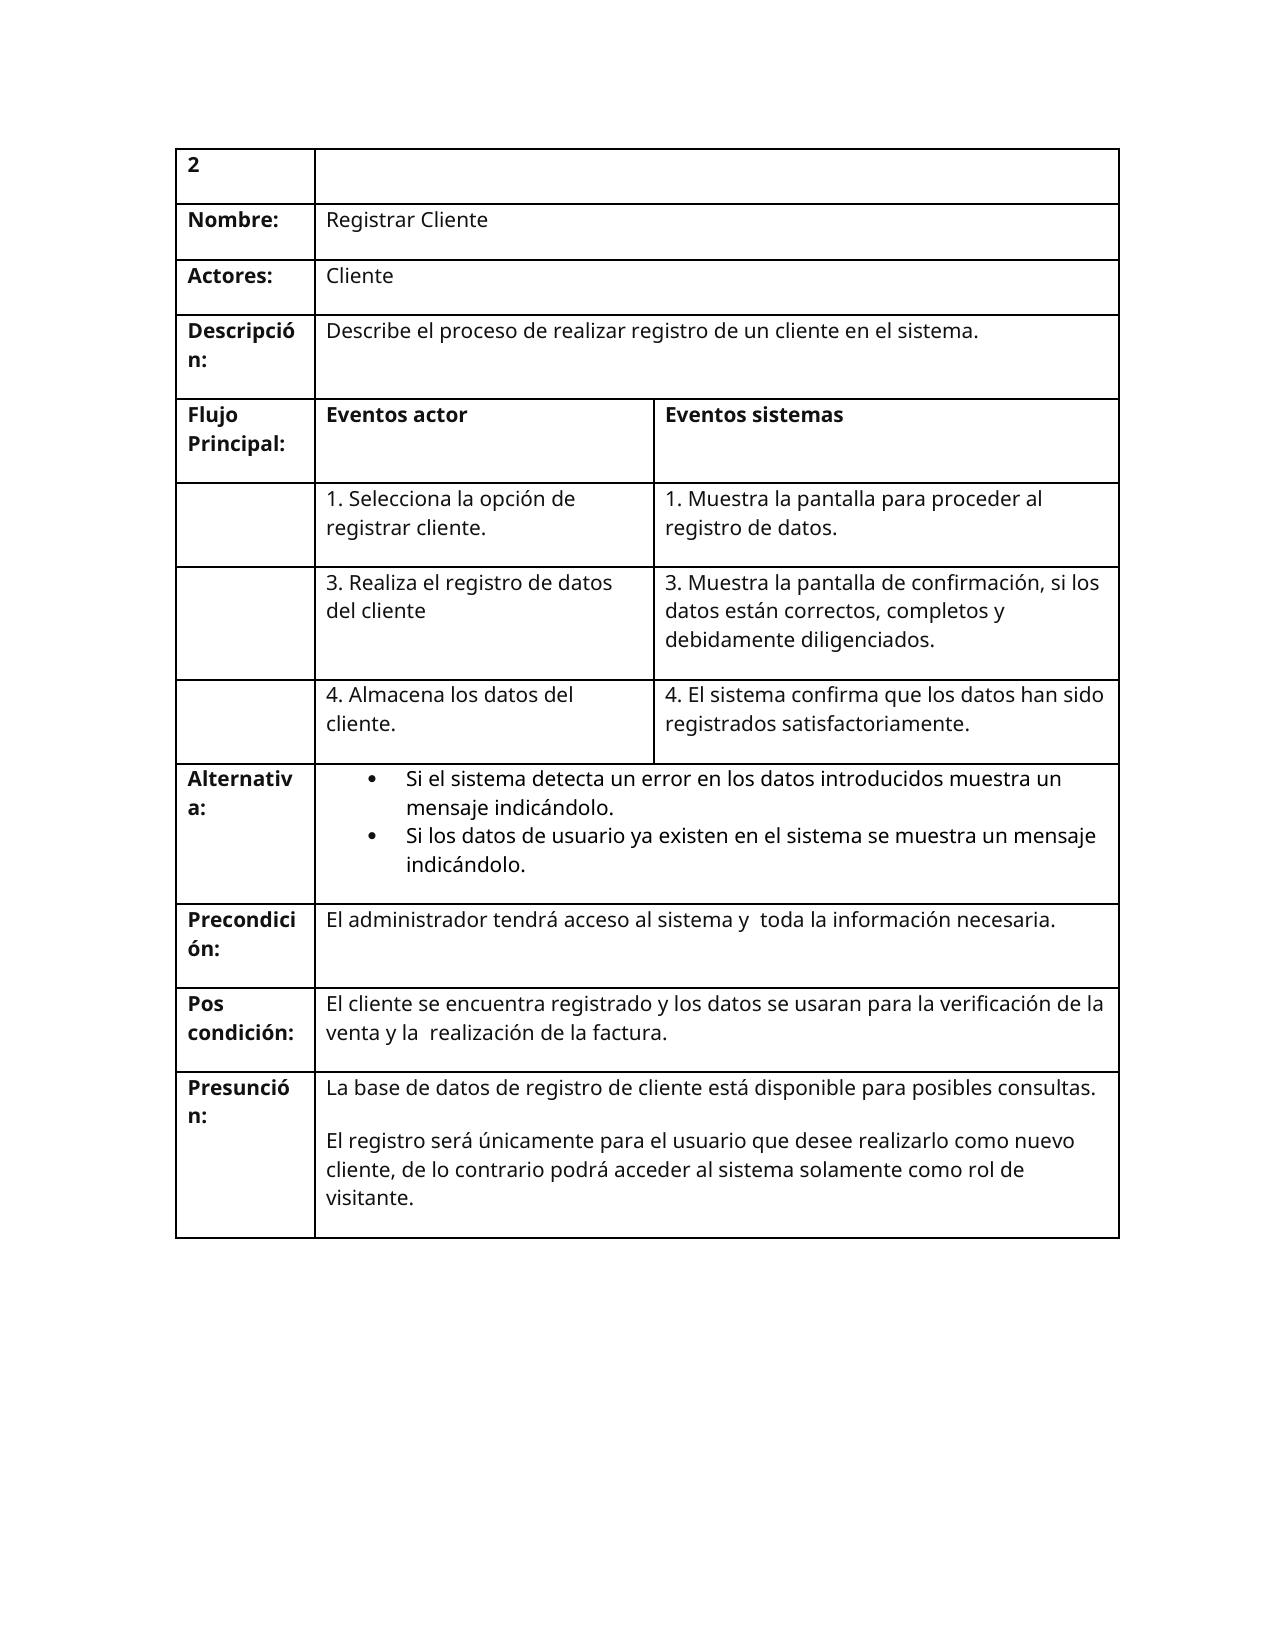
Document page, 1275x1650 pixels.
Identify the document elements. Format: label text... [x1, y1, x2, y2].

table_cell Nombre: [177, 205, 314, 259]
table_cell Eventos sistemas [655, 400, 1118, 482]
table_cell Eventos actor [316, 400, 653, 482]
table_cell [177, 484, 314, 566]
table_cell 3. Realiza el registro de datos del cliente [316, 568, 653, 678]
table_cell Flujo Principal: [177, 400, 314, 482]
table_cell Presunción: [177, 1073, 314, 1237]
table_cell 1. Muestra la pantalla para proceder al registro de datos. [655, 484, 1118, 566]
table_cell Precondición: [177, 905, 314, 987]
table_cell Pos condición: [177, 989, 314, 1071]
table_cell 4. El sistema confirma que los datos han sido registrados satisfactoriamente. [655, 681, 1118, 762]
table_cell [177, 568, 314, 678]
table_cell La base de datos de registro de cliente está disponible para posibles consultas. El registro será únicamente para el usuario que desee realizarlo como nuevo cliente, de lo contrario podrá acceder al sistema solamente como rol de visitante. [316, 1073, 1118, 1237]
table_cell El cliente se encuentra registrado y los datos se usaran para la verificación de la venta y la realización de la factura. [316, 989, 1118, 1071]
table_cell Registrar Cliente [316, 205, 1118, 259]
table_cell El administrador tendrá acceso al sistema y toda la información necesaria. [316, 905, 1118, 987]
table_cell 1. Selecciona la opción de registrar cliente. [316, 484, 653, 566]
table_cell Si el sistema detecta un error en los datos introducidos muestra un mensaje indicándolo. Si los datos de usuario ya existen en el sistema se muestra un mensaje indicándolo. [316, 765, 1118, 903]
table_cell [177, 681, 314, 762]
table_cell 3. Muestra la pantalla de confirmación, si los datos están correctos, completos y debidamente diligenciados. [655, 568, 1118, 678]
table_cell Describe el proceso de realizar registro de un cliente en el sistema. [316, 316, 1118, 398]
table_cell Cliente [316, 261, 1118, 314]
table_cell Alternativa: [177, 765, 314, 903]
table_header [316, 150, 1118, 203]
table_cell Descripción: [177, 316, 314, 398]
table_cell 4. Almacena los datos del cliente. [316, 681, 653, 762]
table_header 2 [177, 150, 314, 203]
table_cell Actores: [177, 261, 314, 314]
